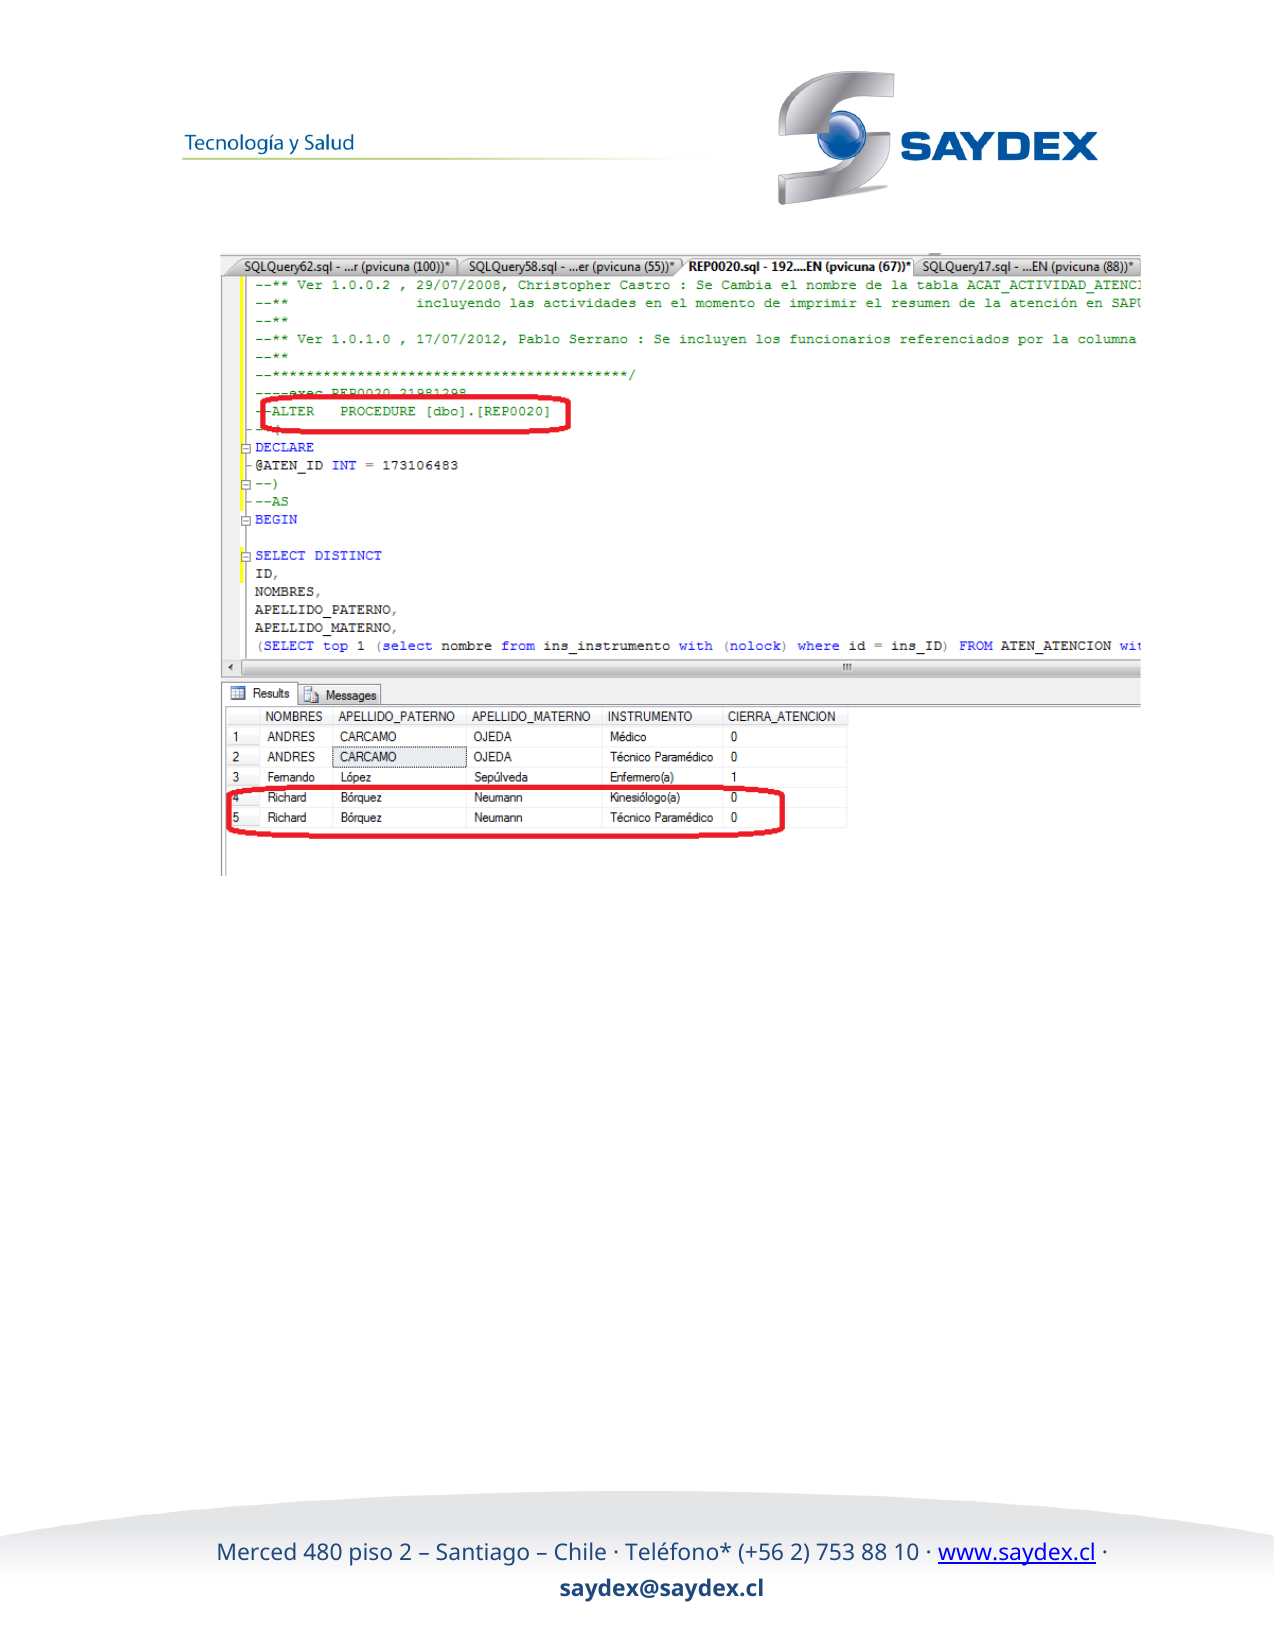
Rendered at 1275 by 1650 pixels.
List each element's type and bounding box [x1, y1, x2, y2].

picture [177, 44, 1141, 876]
picture [0, 1491, 1275, 1633]
